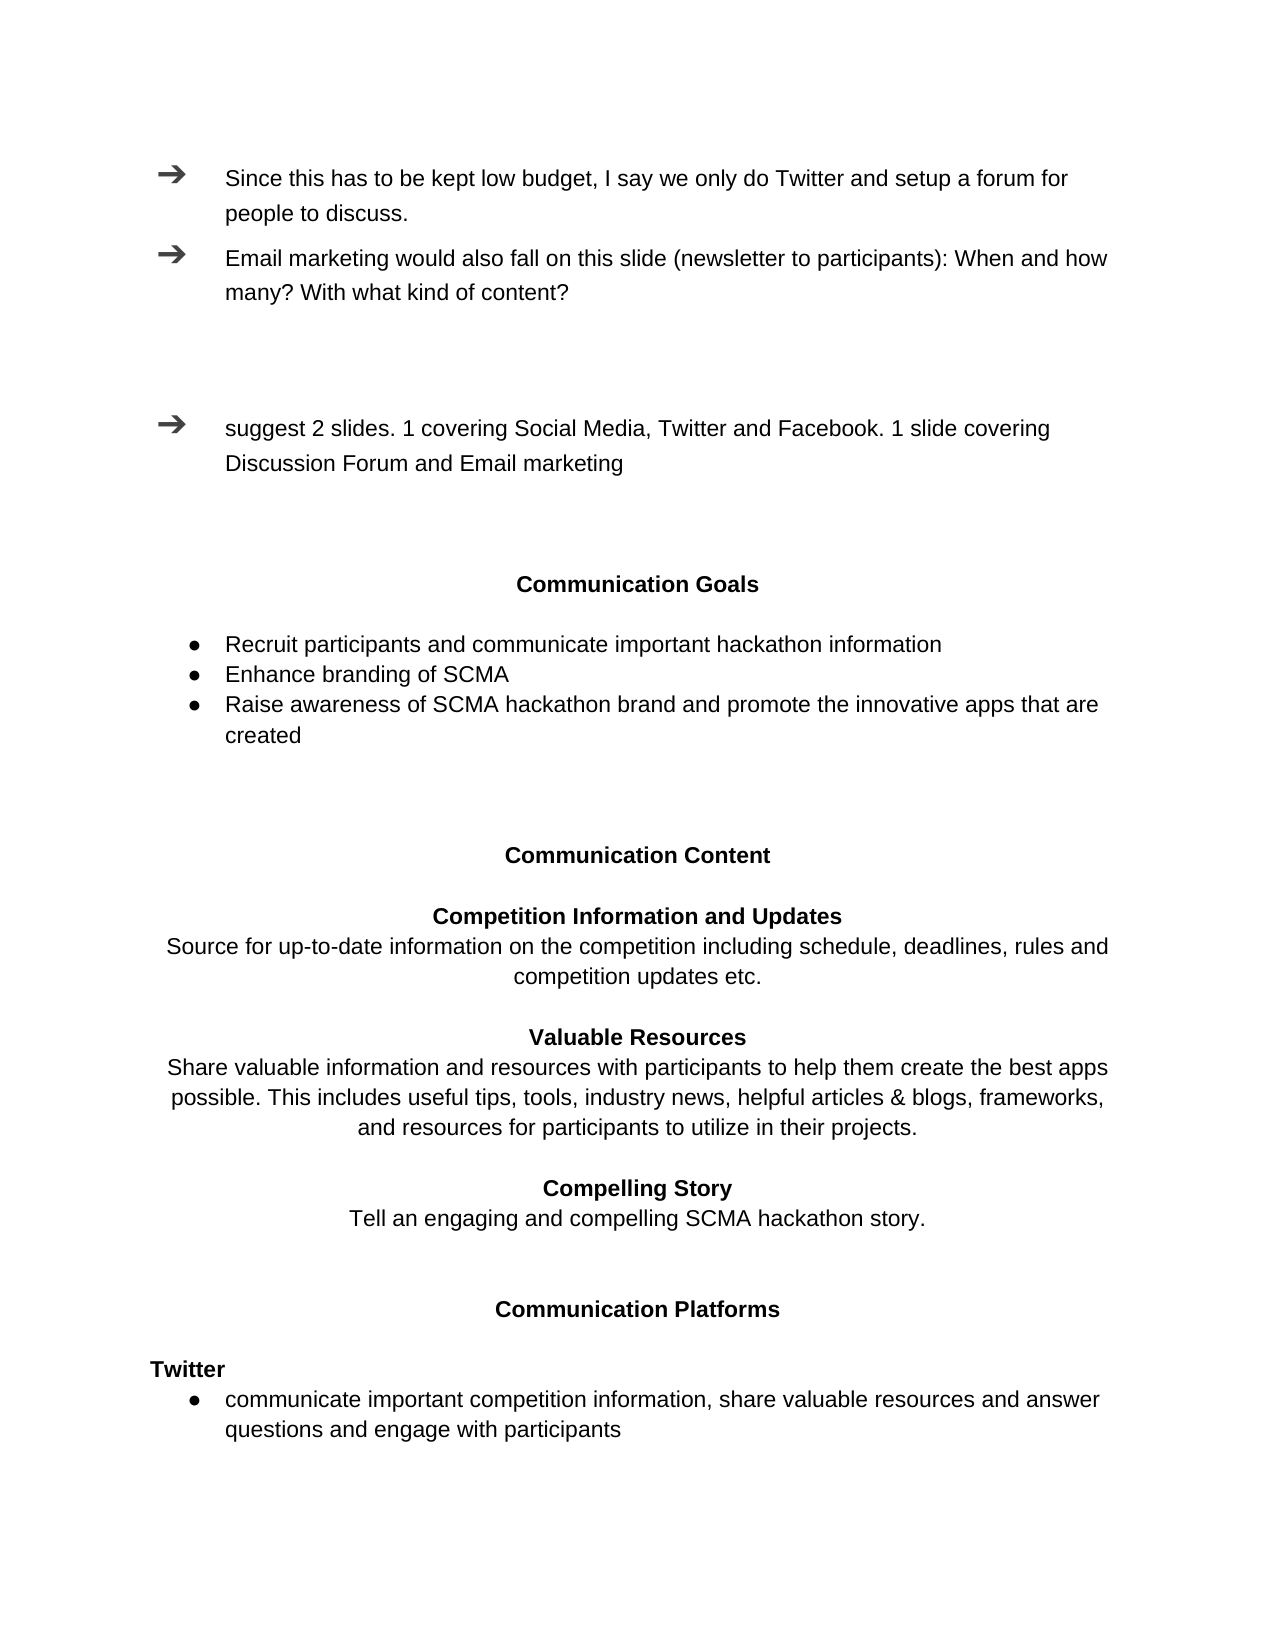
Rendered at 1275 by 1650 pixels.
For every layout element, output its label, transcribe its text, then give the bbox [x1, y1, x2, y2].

list Since this has to be kept low budget, I say we only do Twitter and setup a forum for people to discuss. [187, 150, 1125, 226]
text Twitter [150, 1356, 1125, 1382]
list Enhance branding of SCMA [187, 661, 1125, 688]
text Valuable Resources [150, 1024, 1125, 1050]
text Tell an engaging and compelling SCMA hackathon story. [150, 1205, 1125, 1231]
list communicate important competition information, share valuable resources and answer questions and engage with participants [187, 1386, 1125, 1443]
list suggest 2 slides. 1 covering Social Media, Twitter and Facebook. 1 slide covering Discussion Forum and Email marketing [187, 400, 1125, 476]
text Communication Content [150, 842, 1125, 869]
text Source for up-to-date information on the competition including schedule, deadlines, rules and competition updates etc. [150, 933, 1125, 990]
list Raise awareness of SCMA hackathon brand and promote the innovative apps that are created [187, 691, 1125, 748]
text Communication Goals [150, 571, 1125, 597]
text Communication Platforms [150, 1296, 1125, 1322]
text Share valuable information and resources with participants to help them create the best apps possible. This includes useful tips, tools, industry news, helpful articles & blogs, frameworks, and resources for participants to utilize in their projects. [150, 1054, 1125, 1141]
list Email marketing would also fall on this slide (newsletter to participants): When and how many? With what kind of content? [187, 230, 1125, 306]
text Compelling Story [150, 1175, 1125, 1201]
text Competition Information and Updates [150, 903, 1125, 929]
list Recruit participants and communicate important hackathon information [187, 631, 1125, 657]
